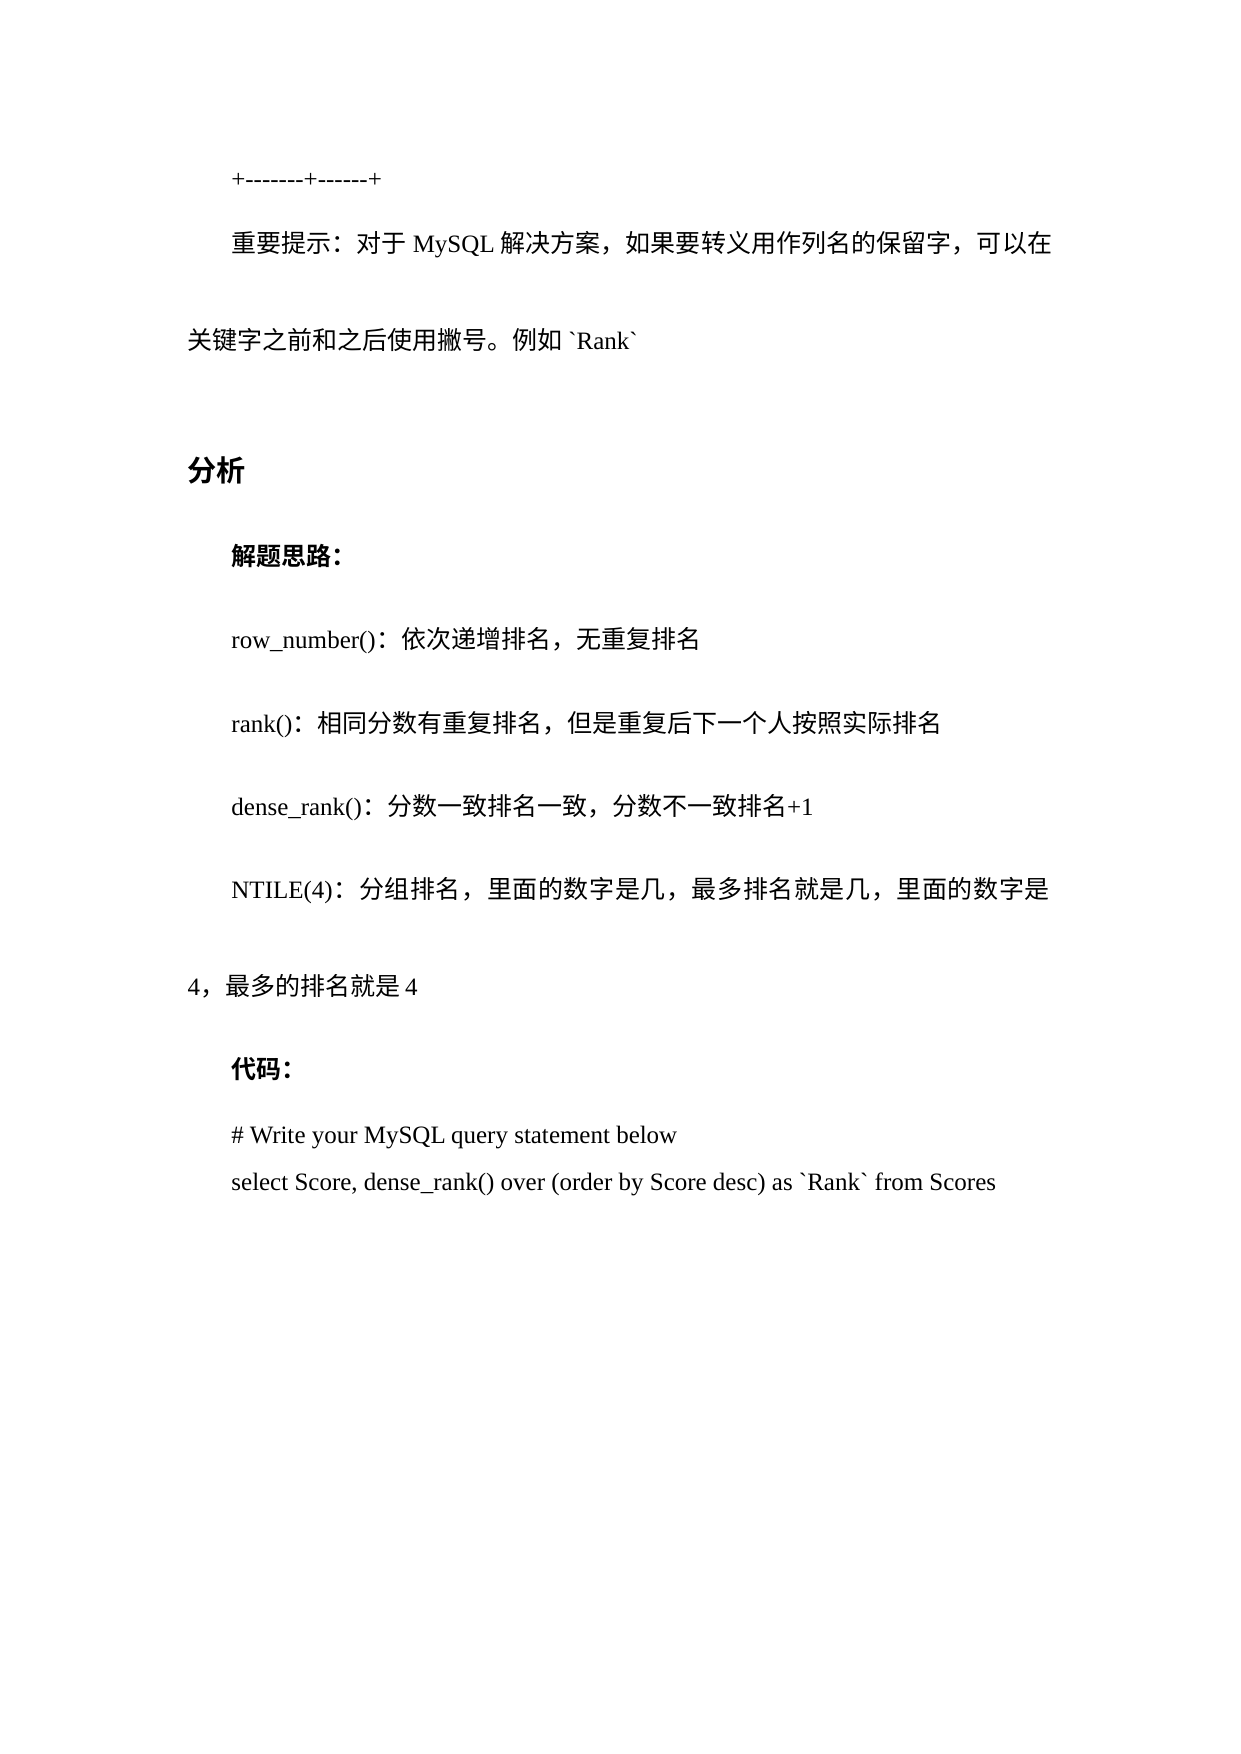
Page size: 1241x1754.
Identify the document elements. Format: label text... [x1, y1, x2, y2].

text rank()：相同分数有重复排名，但是重复后下一个人按照实际排名 [187, 689, 1053, 754]
text NTILE(4)：分组排名，里面的数字是几，最多排名就是几，里面的数字是4，最多的排名就是4 [187, 855, 1053, 1017]
text 代码： [187, 1036, 1053, 1101]
text # Write your MySQL query statement below [187, 1119, 1053, 1151]
text select Score, dense_rank() over (order by Score desc) as `Rank` from Scores [187, 1166, 1053, 1198]
subtitle 分析 [187, 436, 1053, 501]
text 解题思路： [187, 522, 1053, 587]
text dense_rank()：分数一致排名一致，分数不一致排名+1 [187, 772, 1053, 837]
text +-------+------+ [187, 162, 1053, 194]
text row_number()：依次递增排名，无重复排名 [187, 606, 1053, 671]
text 重要提示：对于 MySQL 解决方案，如果要转义用作列名的保留字，可以在关键字之前和之后使用撇号。例如 `Rank` [187, 209, 1053, 371]
